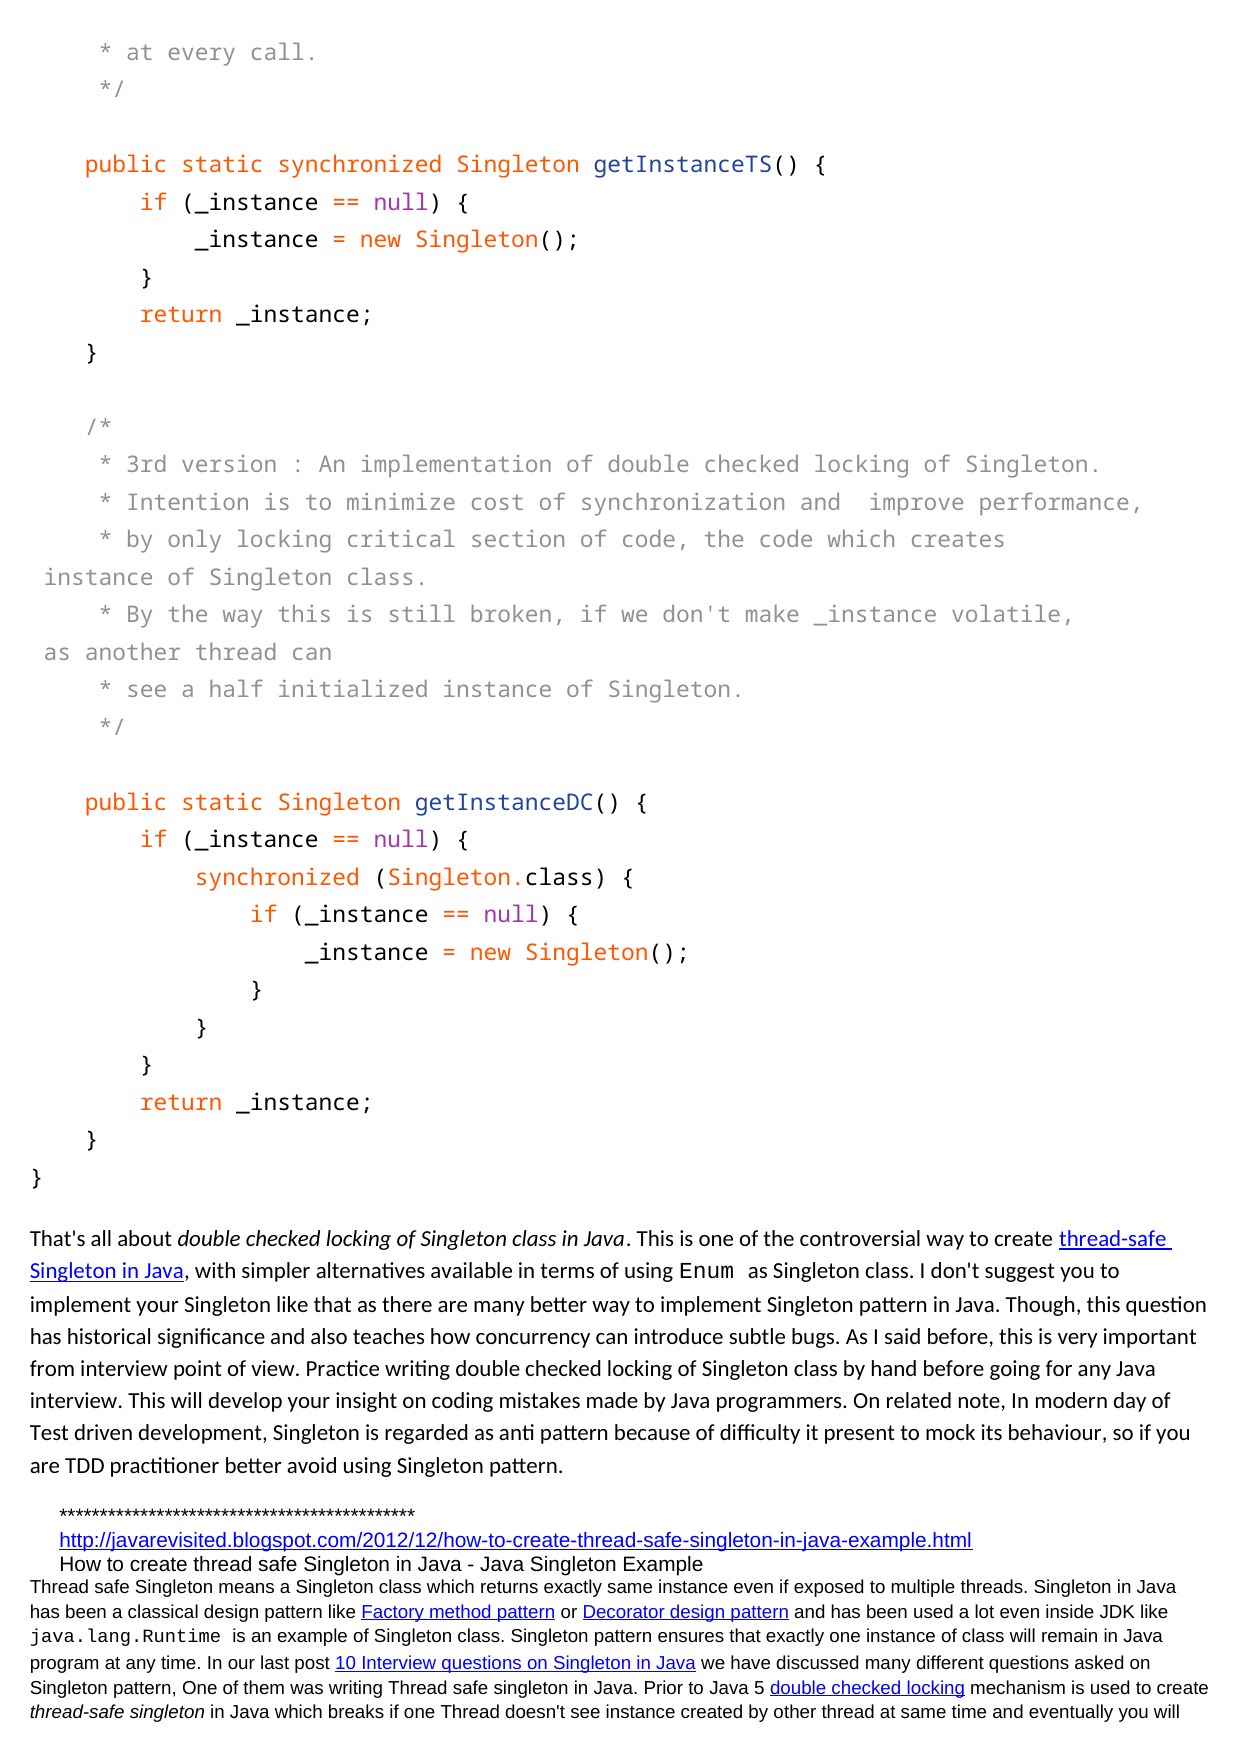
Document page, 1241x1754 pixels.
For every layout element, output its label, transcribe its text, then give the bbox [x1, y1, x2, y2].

text That's all about double checked locking of Singleton class in Java. This is one of the controversial way to create thread-safe Singleton in Java, with simpler alternatives available in terms of using Enum as Singleton class. I don't suggest you to implement your Singleton like that as there are many better way to implement Singleton pattern in Java. Though, this question has historical significance and also teaches how concurrency can introduce subtle bugs. As I said before, this is very important from interview point of view. Practice writing double checked locking of Singleton class by hand before going for any Java interview. This will develop your insight on coding mistakes made by Java programmers. On related note, In modern day of Test driven development, Singleton is regarded as anti pattern because of difficulty it present to mock its behaviour, so if you are TDD practitioner better avoid using Singleton pattern. [29, 1192, 1211, 1479]
text if (_instance == null) { [29, 817, 1211, 854]
text * 3rd version : An implementation of double checked locking of Singleton. [29, 442, 1211, 479]
text * see a half initialized instance of Singleton. [29, 667, 1211, 704]
text * Intention is to minimize cost of synchronization and improve performance, [29, 479, 1211, 517]
text } [29, 1042, 1211, 1079]
text } [29, 254, 1211, 292]
text } [29, 1117, 1211, 1154]
text } [29, 1004, 1211, 1042]
text public static Singleton getInstanceDC() { [29, 779, 1211, 817]
text if (_instance == null) { [29, 179, 1211, 217]
text as another thread can [29, 629, 1211, 667]
text return _instance; [29, 292, 1211, 329]
text * by only locking critical section of code, the code which creates [29, 517, 1211, 554]
text _instance = new Singleton(); [29, 217, 1211, 254]
text public static synchronized Singleton getInstanceTS() { [29, 142, 1211, 179]
text } [29, 329, 1211, 367]
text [29, 1576, 1211, 1723]
text instance of Singleton class. [29, 554, 1211, 592]
text http://javarevisited.blogspot.com/2012/12/how-to-create-thread-safe-singleton-in-java-example.html [29, 1528, 1211, 1552]
text synchronized (Singleton.class) { [29, 854, 1211, 892]
text return _instance; [29, 1079, 1211, 1117]
text * By the way this is still broken, if we don't make _instance volatile, [29, 592, 1211, 629]
text } [29, 1154, 1211, 1192]
text */ [29, 67, 1211, 104]
text if (_instance == null) { [29, 892, 1211, 929]
text How to create thread safe Singleton in Java - Java Singleton Example [29, 1552, 1211, 1576]
text * at every call. [29, 29, 1211, 67]
text */ [29, 704, 1211, 742]
text } [29, 967, 1211, 1004]
text ******************************************** [29, 1504, 1211, 1528]
text _instance = new Singleton(); [29, 929, 1211, 967]
text /* [29, 404, 1211, 442]
